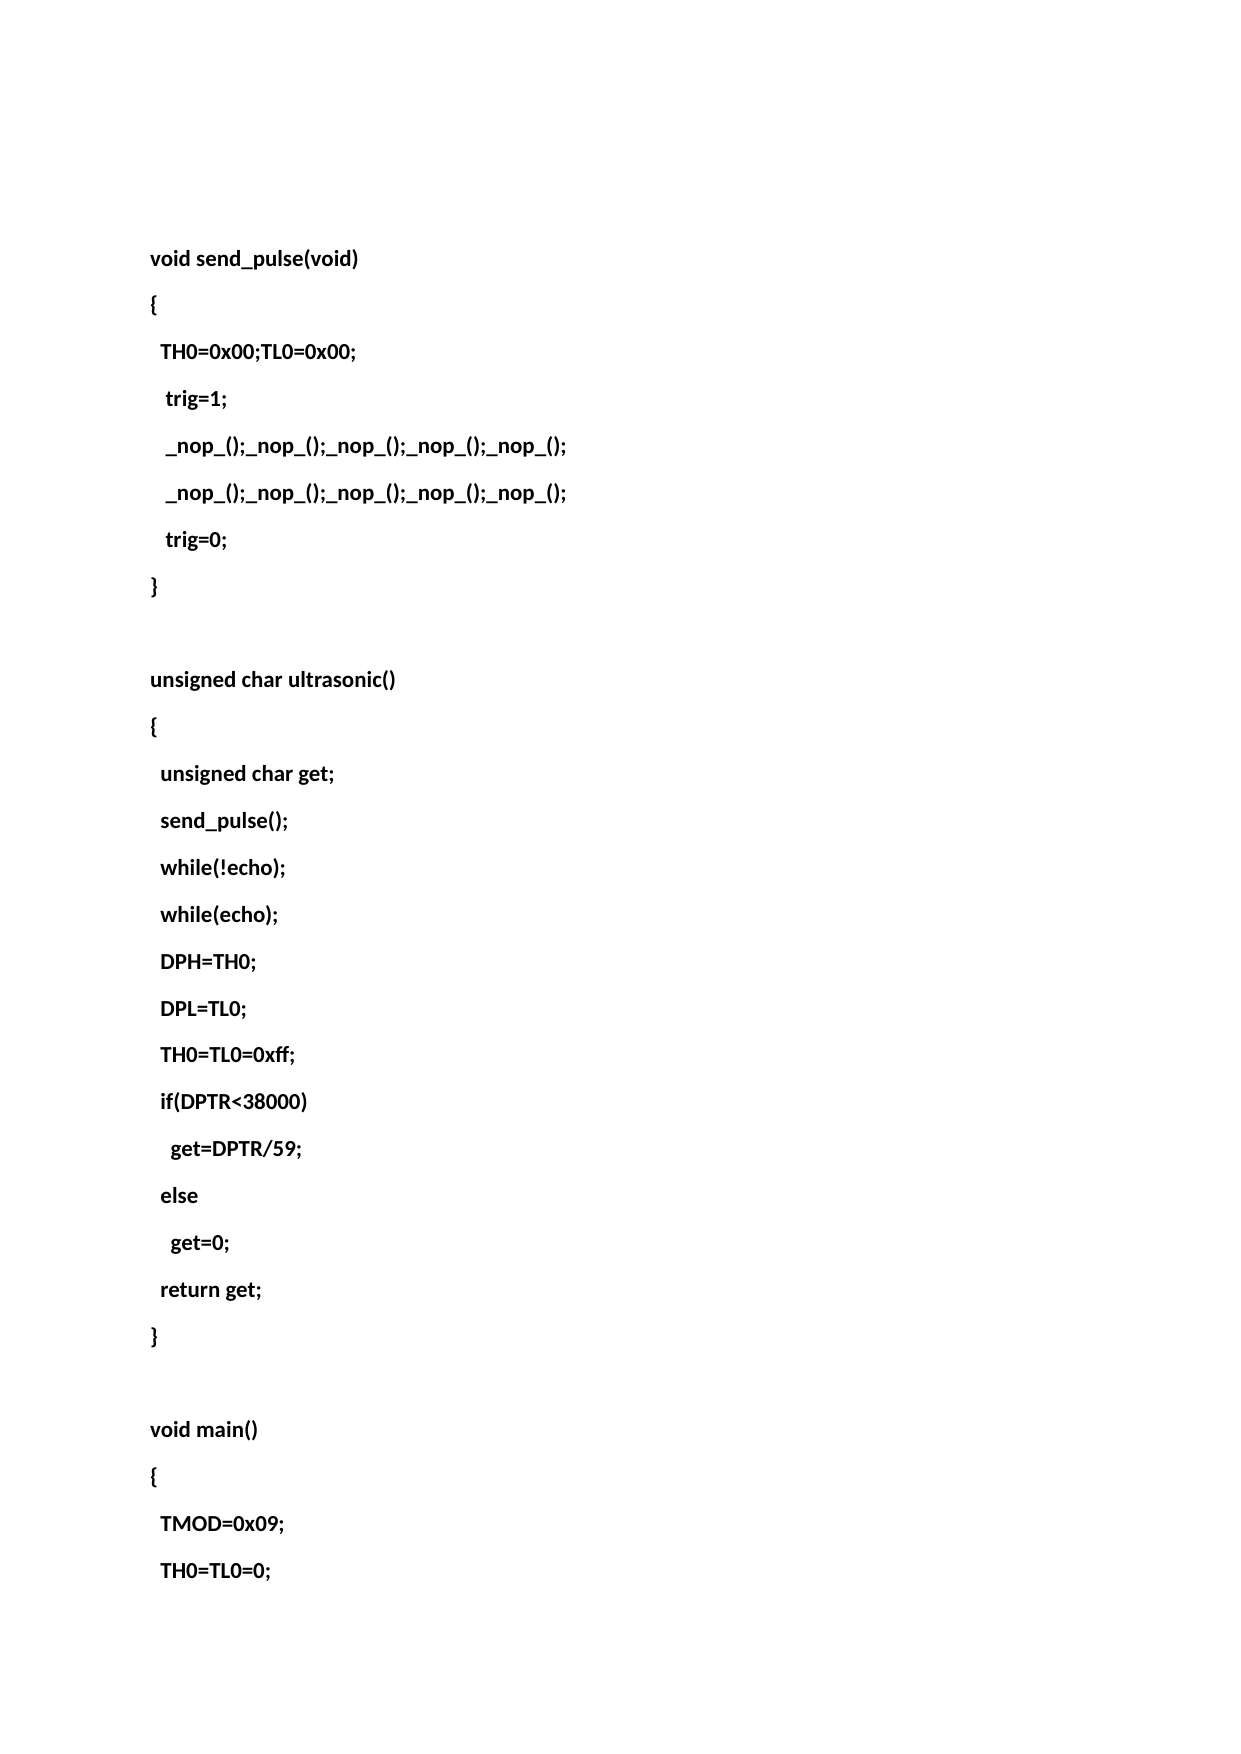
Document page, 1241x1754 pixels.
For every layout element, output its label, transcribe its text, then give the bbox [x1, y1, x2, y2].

text } [150, 572, 1090, 600]
text trig=0; [150, 525, 1090, 553]
text } [150, 1322, 1090, 1350]
text DPH=TH0; [150, 947, 1090, 975]
text { [150, 291, 1090, 319]
text unsigned char ultrasonic() [150, 666, 1090, 694]
text while(echo); [150, 900, 1090, 928]
text TH0=TL0=0xff; [150, 1041, 1090, 1069]
text void send_pulse(void) [150, 244, 1090, 272]
text _nop_();_nop_();_nop_();_nop_();_nop_(); [150, 431, 1090, 459]
text get=0; [150, 1228, 1090, 1256]
text send_pulse(); [150, 806, 1090, 834]
text void main() [150, 1416, 1090, 1444]
text get=DPTR/59; [150, 1134, 1090, 1162]
text unsigned char get; [150, 759, 1090, 787]
text _nop_();_nop_();_nop_();_nop_();_nop_(); [150, 478, 1090, 506]
text TH0=TL0=0; [150, 1556, 1090, 1584]
text trig=1; [150, 384, 1090, 412]
text TH0=0x00;TL0=0x00; [150, 337, 1090, 366]
text TMOD=0x09; [150, 1509, 1090, 1537]
text { [150, 1462, 1090, 1491]
text return get; [150, 1275, 1090, 1303]
text { [150, 712, 1090, 741]
text DPL=TL0; [150, 994, 1090, 1022]
text while(!echo); [150, 853, 1090, 881]
text if(DPTR<38000) [150, 1087, 1090, 1116]
text else [150, 1181, 1090, 1209]
